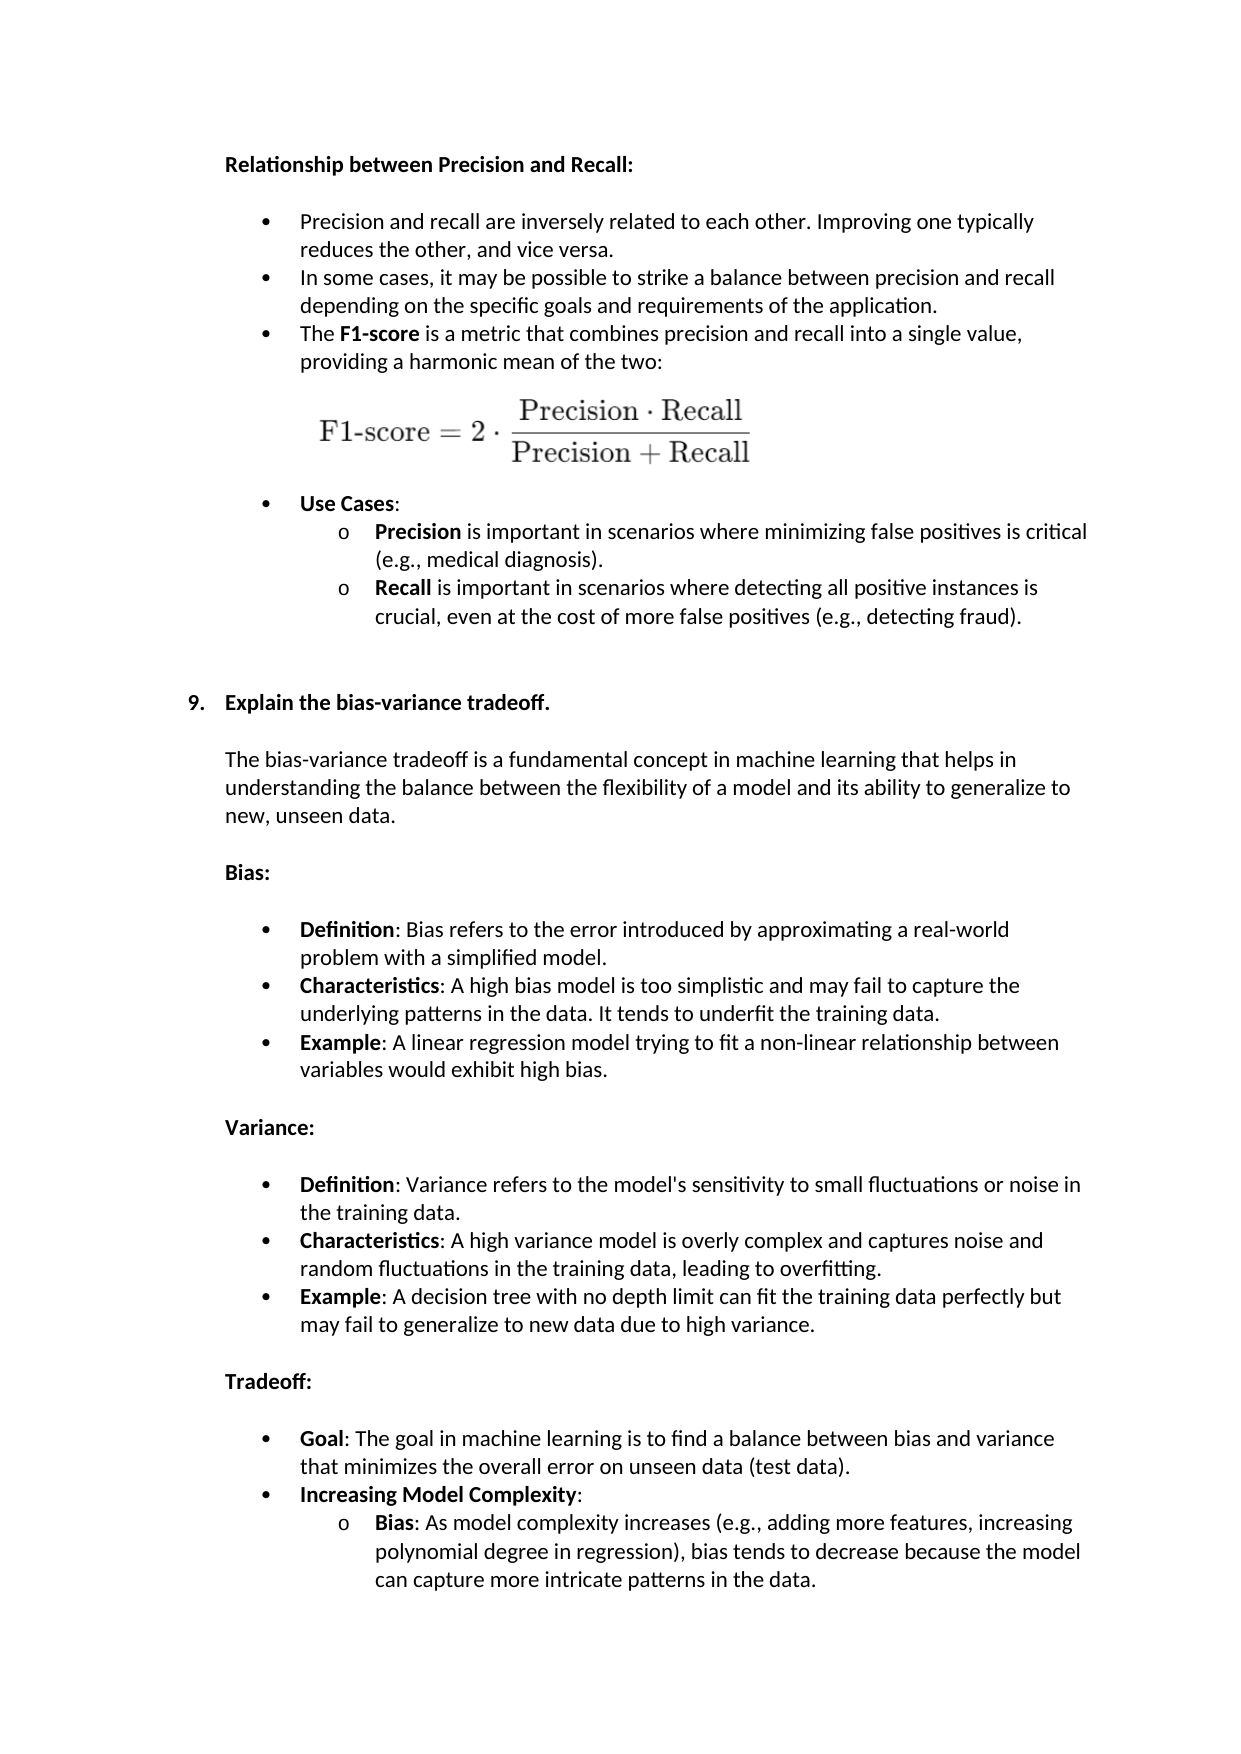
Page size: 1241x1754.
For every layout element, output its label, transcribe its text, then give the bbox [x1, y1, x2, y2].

list Example: A linear regression model trying to fit a non-linear relationship between variables would exhibit high bias. [262, 1028, 1090, 1084]
list Characteristics: A high variance model is overly complex and captures noise and random fluctuations in the training data, leading to overfitting. [262, 1226, 1090, 1282]
list Precision and recall are inversely related to each other. Improving one typically reduces the other, and vice versa. [262, 207, 1090, 263]
text The bias-variance tradeoff is a fundamental concept in machine learning that helps in understanding the balance between the flexibility of a model and its ability to generalize to new, unseen data. [225, 745, 1090, 829]
text Variance: [225, 1113, 1090, 1141]
picture [300, 375, 756, 489]
list In some cases, it may be possible to strike a balance between precision and recall depending on the specific goals and requirements of the application. [262, 263, 1090, 319]
text Tradeoff: [225, 1367, 1090, 1395]
list Recall is important in scenarios where detecting all positive instances is crucial, even at the cost of more false positives (e.g., detecting fraud). [337, 573, 1090, 630]
text Relationship between Precision and Recall: [225, 150, 1090, 178]
list Increasing Model Complexity: [262, 1481, 1090, 1508]
list Example: A decision tree with no depth limit can fit the training data perfectly but may fail to generalize to new data due to high variance. [262, 1282, 1090, 1338]
list Characteristics: A high bias model is too simplistic and may fail to capture the underlying patterns in the data. It tends to underfit the training data. [262, 972, 1090, 1028]
list Explain the bias-variance tradeoff. [187, 688, 1090, 716]
list Use Cases: [262, 489, 1090, 517]
list Precision is important in scenarios where minimizing false positives is critical (e.g., medical diagnosis). [337, 517, 1090, 573]
text Bias: [225, 858, 1090, 886]
list Goal: The goal in machine learning is to find a balance between bias and variance that minimizes the overall error on unseen data (test data). [262, 1424, 1090, 1481]
list Definition: Variance refers to the model's sensitivity to small fluctuations or noise in the training data. [262, 1170, 1090, 1226]
list Bias: As model complexity increases (e.g., adding more features, increasing polynomial degree in regression), bias tends to decrease because the model can capture more intricate patterns in the data. [337, 1508, 1090, 1593]
list Definition: Bias refers to the error introduced by approximating a real-world problem with a simplified model. [262, 916, 1090, 972]
